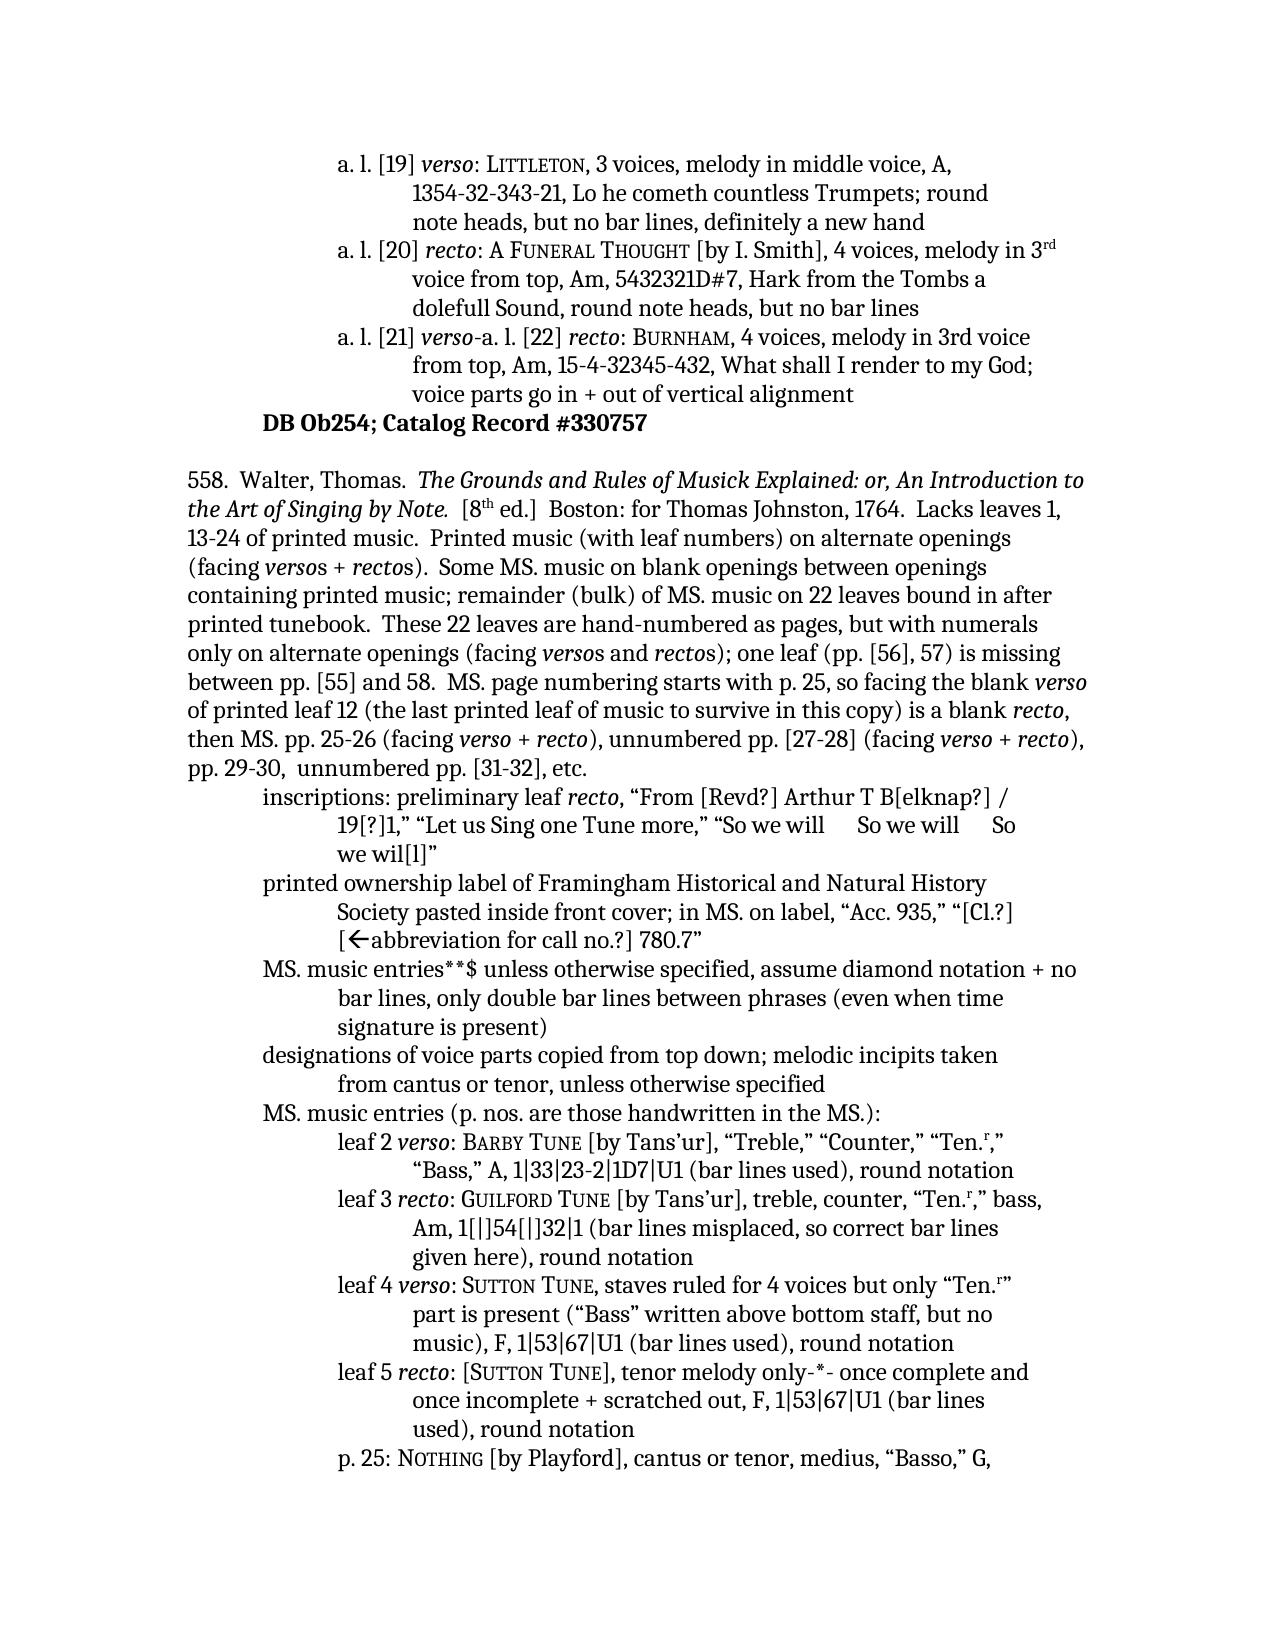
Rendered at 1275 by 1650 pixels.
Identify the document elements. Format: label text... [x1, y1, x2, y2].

text used), round notation [187, 1415, 1087, 1444]
text note heads, but no bar lines, definitely a new hand [187, 207, 1087, 236]
text a. l. [21] verso-a. l. [22] recto: Burnham, 4 voices, melody in 3rd voice [187, 322, 1087, 351]
text dolefull Sound, round note heads, but no bar lines [187, 294, 1087, 322]
text “Bass,” A, 1|33|23-2|1D7|U1 (bar lines used), round notation [187, 1156, 1087, 1185]
text DB Ob254; Catalog Record #330757 [187, 409, 1087, 437]
text music), F, 1|53|67|U1 (bar lines used), round notation [187, 1329, 1087, 1357]
text printed ownership label of Framingham Historical and Natural History [187, 869, 1087, 897]
text voice from top, Am, 5432321D#7, Hark from the Tombs a [187, 265, 1087, 294]
text once incomplete + scratched out, F, 1|53|67|U1 (bar lines [187, 1386, 1087, 1415]
text leaf 4 verso: Sutton Tune, staves ruled for 4 voices but only “Ten.r” [187, 1271, 1087, 1300]
text a. l. [20] recto: A Funeral Thought [by I. Smith], 4 voices, melody in 3rd [187, 236, 1087, 265]
text leaf 3 recto: Guilford Tune [by Tans’ur], treble, counter, “Ten.r,” bass, [187, 1185, 1087, 1214]
text a. l. [19] verso: Littleton, 3 voices, melody in middle voice, A, [187, 150, 1087, 179]
text from top, Am, 15-4-32345-432, What shall I render to my God; [187, 351, 1087, 380]
text [abbreviation for call no.?] 780.7” [187, 926, 1087, 955]
text Society pasted inside front cover; in MS. on label, “Acc. 935,” “[Cl.?] [187, 897, 1087, 926]
text designations of voice parts copied from top down; melodic incipits taken from cantus or tenor, unless otherwise specified [187, 1041, 1087, 1099]
text 19[?]1,” “Let us Sing one Tune more,” “So we will So we will So [187, 811, 1087, 840]
text inscriptions: preliminary leaf recto, “From [Revd?] Arthur T B[elknap?] / [187, 782, 1087, 811]
text given here), round notation [187, 1242, 1087, 1271]
text MS. music entries (p. nos. are those handwritten in the MS.): [187, 1099, 1087, 1127]
text leaf 2 verso: Barby Tune [by Tans’ur], “Treble,” “Counter,” “Ten.r,” [187, 1127, 1087, 1156]
text signature is present) [187, 1012, 1087, 1041]
text bar lines, only double bar lines between phrases (even when time [187, 984, 1087, 1012]
text p. 25: Nothing [by Playford], cantus or tenor, medius, “Basso,” G, [187, 1444, 1087, 1472]
text voice parts go in + out of vertical alignment [187, 380, 1087, 409]
text leaf 5 recto: [Sutton Tune], tenor melody only-*- once complete and [187, 1357, 1087, 1386]
text 1354-32-343-21, Lo he cometh countless Trumpets; round [187, 179, 1087, 207]
text Am, 1[|]54[|]32|1 (bar lines misplaced, so correct bar lines [187, 1214, 1087, 1242]
text part is present (“Bass” written above bottom staff, but no [187, 1300, 1087, 1329]
text we wil[l]” [187, 840, 1087, 869]
text 558. Walter, Thomas. The Grounds and Rules of Musick Explained: or, An Introduction to the Art of Singing by Note. [8th ed.] Boston: for Thomas Johnston, 1764. Lacks leaves 1, 13-24 of printed music. Printed music (with leaf numbers) on alternate openings (facing versos + rectos). Some MS. music on blank openings between openings containing printed music; remainder (bulk) of MS. music on 22 leaves bound in after printed tunebook. These 22 leaves are hand-numbered as pages, but with numerals only on alternate openings (facing versos and rectos); one leaf (pp. [56], 57) is missing between pp. [55] and 58. MS. page numbering starts with p. 25, so facing the blank verso of printed leaf 12 (the last printed leaf of music to survive in this copy) is a blank recto, then MS. pp. 25-26 (facing verso + recto), unnumbered pp. [27-28] (facing verso + recto), pp. 29-30, unnumbered pp. [31-32], etc. [187, 466, 1087, 782]
text MS. music entries**$ unless otherwise specified, assume diamond notation + no [187, 955, 1087, 984]
